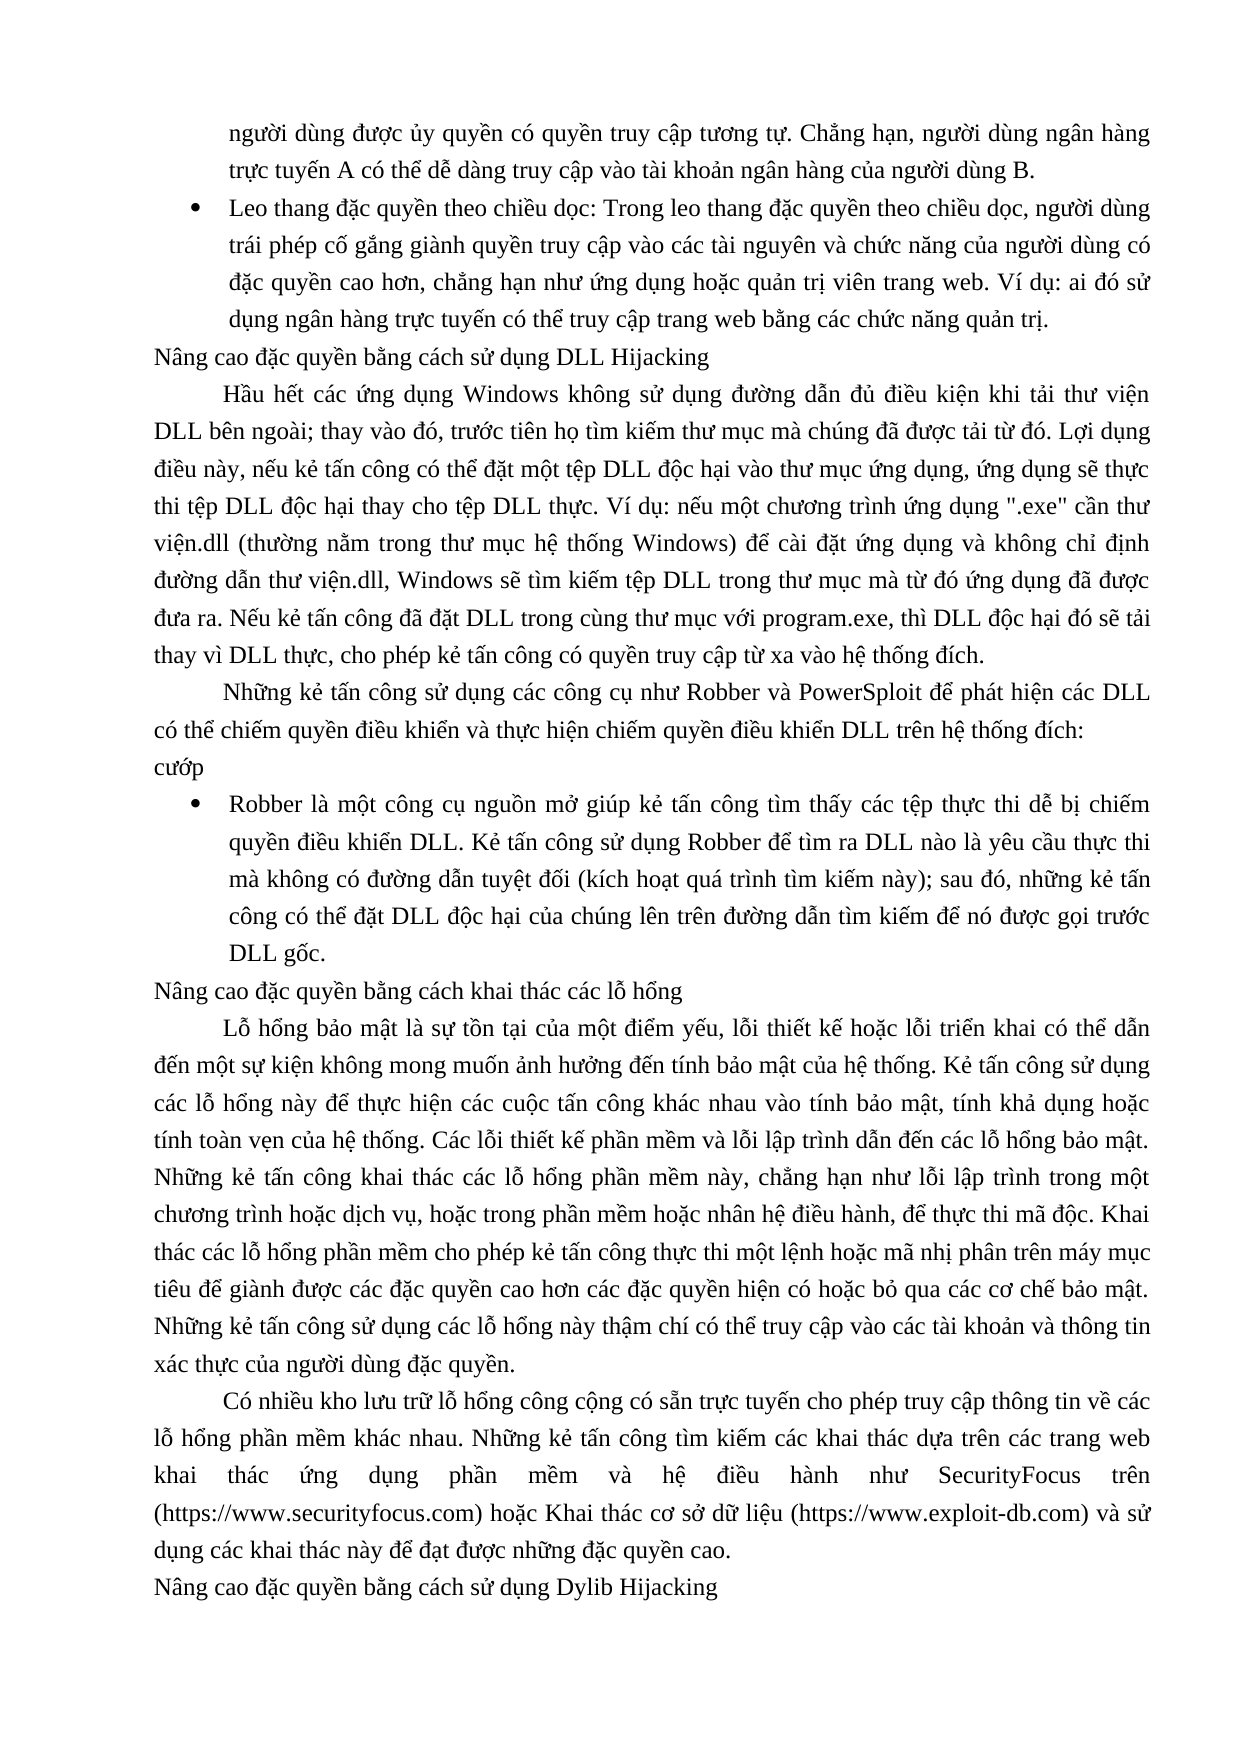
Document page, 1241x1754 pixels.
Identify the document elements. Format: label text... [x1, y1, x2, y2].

text Nâng cao đặc quyền bằng cách khai thác các lỗ hổng [154, 976, 1152, 1004]
text Nâng cao đặc quyền bằng cách sử dụng DLL Hijacking [154, 342, 1152, 371]
text cướp [154, 752, 1152, 781]
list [191, 118, 1152, 184]
list Leo thang đặc quyền theo chiều dọc: Trong leo thang đặc quyền theo chiều dọc, người dùng trái phép cố gắng giành quyền truy cập vào các tài nguyên và chức năng của người dùng có đặc quyền cao hơn, chẳng hạn như ứng dụng hoặc quản trị viên trang web. Ví dụ: ai đó sử dụng ngân hàng trực tuyến có thể truy cập trang web bằng các chức năng quản trị. [191, 193, 1152, 333]
text Có nhiều kho lưu trữ lỗ hổng công cộng có sẵn trực tuyến cho phép truy cập thông tin về các lỗ hổng phần mềm khác nhau. Những kẻ tấn công tìm kiếm các khai thác dựa trên các trang web khai thác ứng dụng phần mềm và hệ điều hành như SecurityFocus trên (https://www.securityfocus.com) hoặc Khai thác cơ sở dữ liệu (https://www.exploit-db.com) và sử dụng các khai thác này để đạt được những đặc quyền cao. [154, 1386, 1152, 1564]
text Lỗ hổng bảo mật là sự tồn tại của một điểm yếu, lỗi thiết kế hoặc lỗi triển khai có thể dẫn đến một sự kiện không mong muốn ảnh hưởng đến tính bảo mật của hệ thống. Kẻ tấn công sử dụng các lỗ hổng này để thực hiện các cuộc tấn công khác nhau vào tính bảo mật, tính khả dụng hoặc tính toàn vẹn của hệ thống. Các lỗi thiết kế phần mềm và lỗi lập trình dẫn đến các lỗ hổng bảo mật. Những kẻ tấn công khai thác các lỗ hổng phần mềm này, chẳng hạn như lỗi lập trình trong một chương trình hoặc dịch vụ, hoặc trong phần mềm hoặc nhân hệ điều hành, để thực thi mã độc. Khai thác các lỗ hổng phần mềm cho phép kẻ tấn công thực thi một lệnh hoặc mã nhị phân trên máy mục tiêu để giành được các đặc quyền cao hơn các đặc quyền hiện có hoặc bỏ qua các cơ chế bảo mật. Những kẻ tấn công sử dụng các lỗ hổng này thậm chí có thể truy cập vào các tài khoản và thông tin xác thực của người dùng đặc quyền. [154, 1013, 1152, 1377]
list Robber là một công cụ nguồn mở giúp kẻ tấn công tìm thấy các tệp thực thi dễ bị chiếm quyền điều khiển DLL. Kẻ tấn công sử dụng Robber để tìm ra DLL nào là yêu cầu thực thi mà không có đường dẫn tuyệt đối (kích hoạt quá trình tìm kiếm này); sau đó, những kẻ tấn công có thể đặt DLL độc hại của chúng lên trên đường dẫn tìm kiếm để nó được gọi trước DLL gốc. [191, 789, 1152, 967]
text Nâng cao đặc quyền bằng cách sử dụng Dylib Hijacking [154, 1572, 1152, 1601]
text Hầu hết các ứng dụng Windows không sử dụng đường dẫn đủ điều kiện khi tải thư viện DLL bên ngoài; thay vào đó, trước tiên họ tìm kiếm thư mục mà chúng đã được tải từ đó. Lợi dụng điều này, nếu kẻ tấn công có thể đặt một tệp DLL độc hại vào thư mục ứng dụng, ứng dụng sẽ thực thi tệp DLL độc hại thay cho tệp DLL thực. Ví dụ: nếu một chương trình ứng dụng ".exe" cần thư viện.dll (thường nằm trong thư mục hệ thống Windows) để cài đặt ứng dụng và không chỉ định đường dẫn thư viện.dll, Windows sẽ tìm kiếm tệp DLL trong thư mục mà từ đó ứng dụng đã được đưa ra. Nếu kẻ tấn công đã đặt DLL trong cùng thư mục với program.exe, thì DLL độc hại đó sẽ tải thay vì DLL thực, cho phép kẻ tấn công có quyền truy cập từ xa vào hệ thống đích. [154, 379, 1152, 669]
text Những kẻ tấn công sử dụng các công cụ như Robber và PowerSploit để phát hiện các DLL có thể chiếm quyền điều khiển và thực hiện chiếm quyền điều khiển DLL trên hệ thống đích: [154, 677, 1152, 743]
